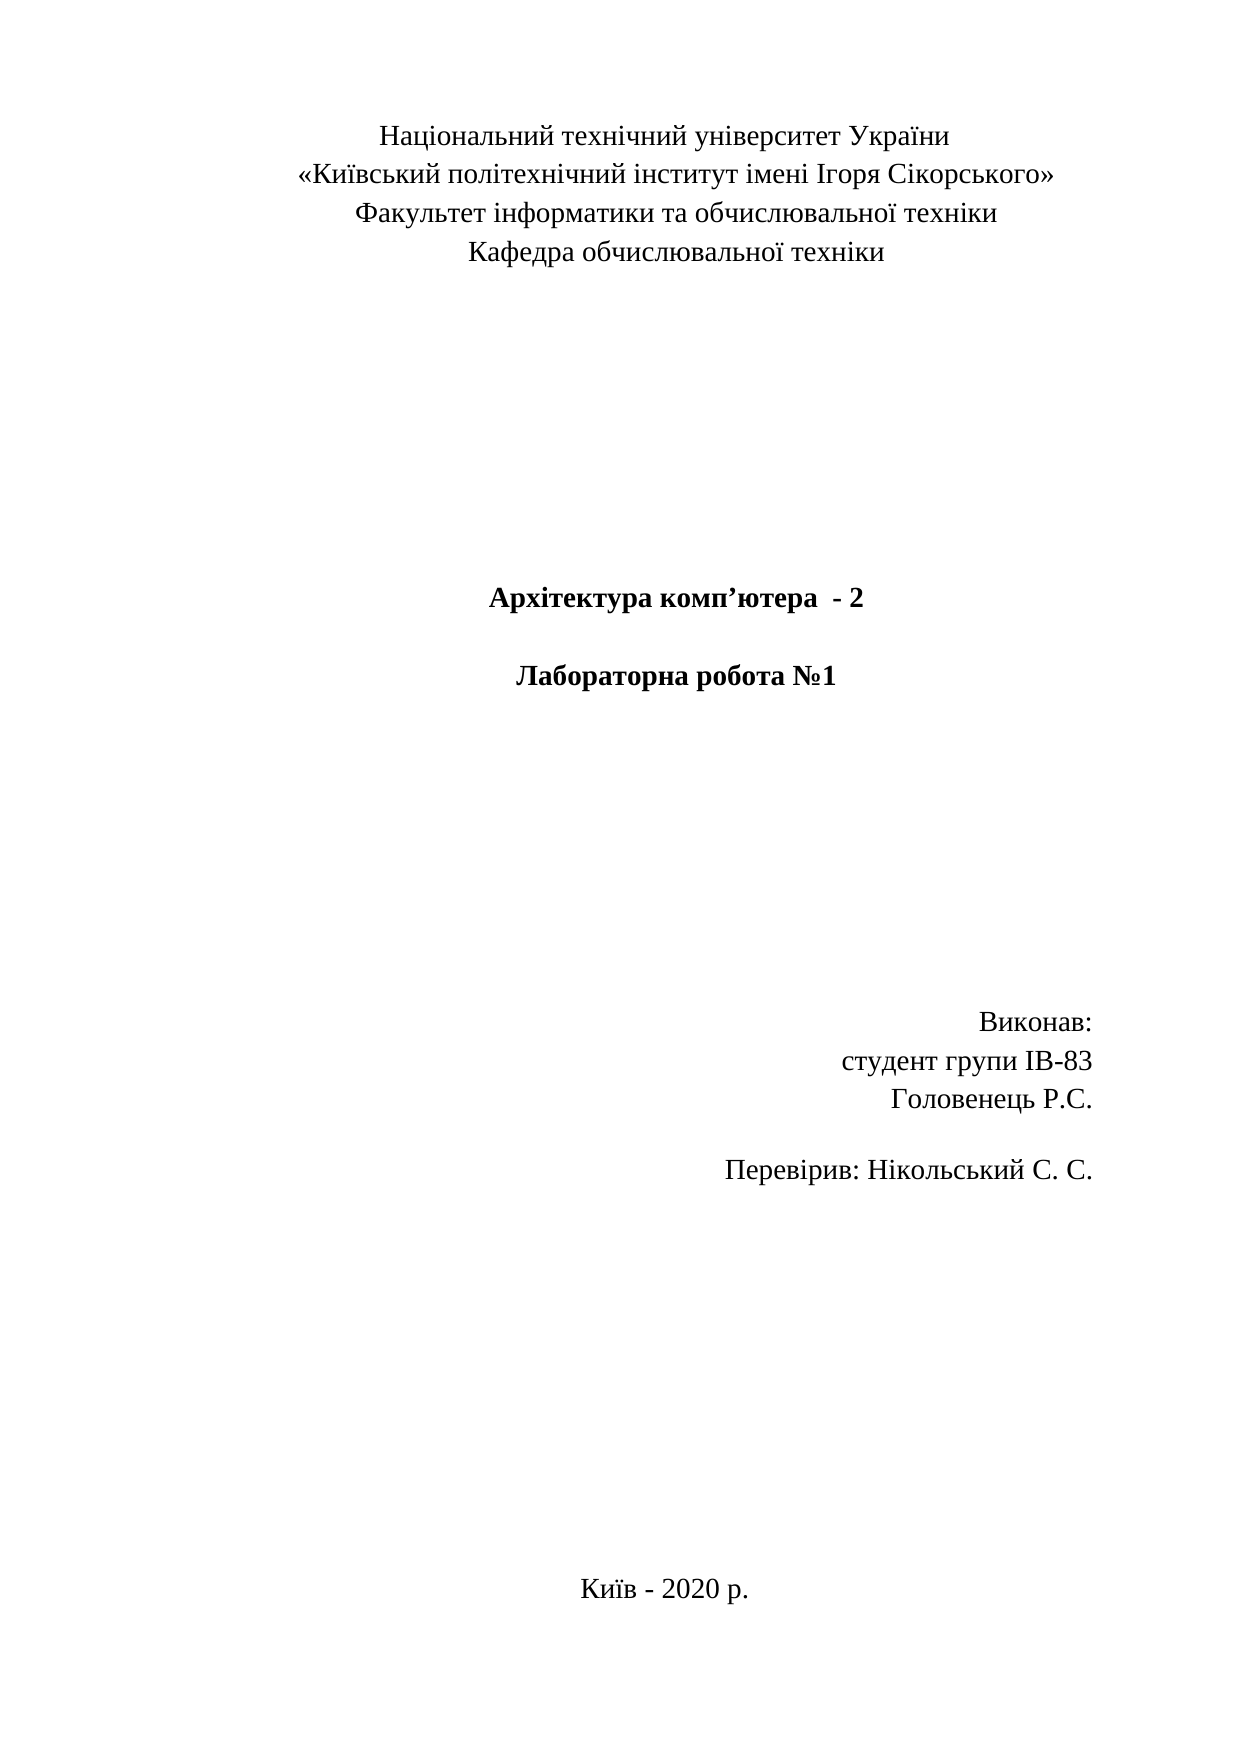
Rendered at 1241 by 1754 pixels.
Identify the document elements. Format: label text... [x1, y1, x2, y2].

text «Київський політехнічний інститут імені Ігоря Сікорського» [201, 157, 1152, 190]
text Архітектура комп’ютера - 2 [201, 581, 1152, 614]
text Лабораторна робота №1 [201, 658, 1152, 691]
text Перевірив: Нікольський C. C. [201, 1152, 1093, 1186]
text Виконав: [201, 1004, 1093, 1038]
text Національний технічний університет України [177, 118, 1152, 152]
text Факультет інформатики та обчислювальної техніки [201, 195, 1152, 229]
text Головенець Р.С. [201, 1082, 1093, 1115]
text Київ - 2020 р. [177, 1571, 1152, 1604]
text студент групи ІВ-83 [201, 1043, 1093, 1077]
text Кафедра обчислювальної техніки [201, 234, 1152, 267]
